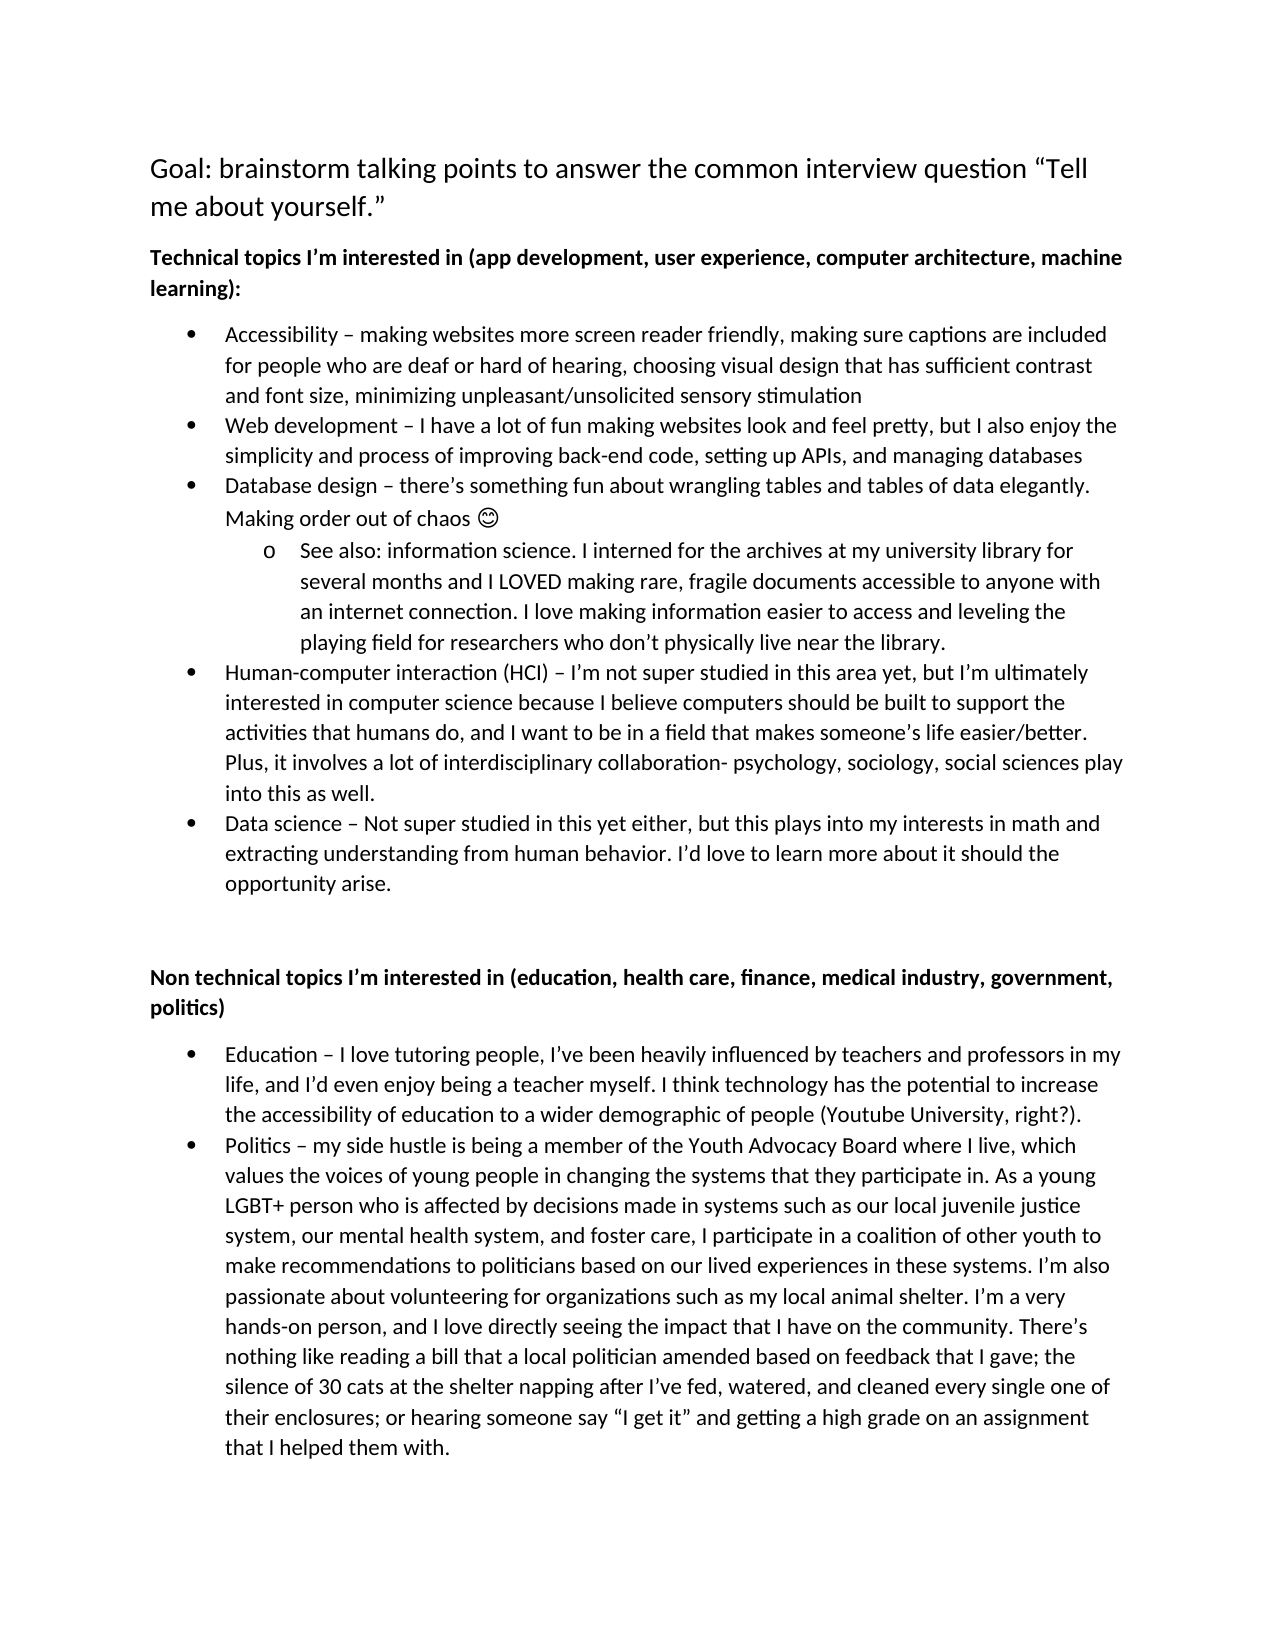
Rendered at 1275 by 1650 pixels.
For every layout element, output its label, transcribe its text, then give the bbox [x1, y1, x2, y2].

text Non technical topics I’m interested in (education, health care, finance, medical industry, government, politics) [150, 963, 1125, 1021]
list Politics – my side hustle is being a member of the Youth Advocacy Board where I live, which values the voices of young people in changing the systems that they participate in. As a young LGBT+ person who is affected by decisions made in systems such as our local juvenile justice system, our mental health system, and foster care, I participate in a coalition of other youth to make recommendations to politicians based on our lived experiences in these systems. I’m also passionate about volunteering for organizations such as my local animal shelter. I’m a very hands-on person, and I love directly seeing the impact that I have on the community. There’s nothing like reading a bill that a local politician amended based on feedback that I gave; the silence of 30 cats at the shelter napping after I’ve fed, watered, and cleaned every single one of their enclosures; or hearing someone say “I get it” and getting a high grade on an assignment that I helped them with. [187, 1131, 1125, 1461]
list Human-computer interaction (HCI) – I’m not super studied in this area yet, but I’m ultimately interested in computer science because I believe computers should be built to support the activities that humans do, and I want to be in a field that makes someone’s life easier/better. Plus, it involves a lot of interdisciplinary collaboration- psychology, sociology, social sciences play into this as well. [187, 658, 1125, 807]
list Database design – there’s something fun about wrangling tables and tables of data elegantly. Making order out of chaos [187, 472, 1125, 533]
list Web development – I have a lot of fun making websites look and feel pretty, but I also enjoy the simplicity and process of improving back-end code, setting up APIs, and managing databases [187, 411, 1125, 469]
list Data science – Not super studied in this yet either, but this plays into my interests in math and extracting understanding from human behavior. I’d love to learn more about it should the opportunity arise. [187, 809, 1125, 897]
list See also: information science. I interned for the archives at my university library for several months and I LOVED making rare, fragile documents accessible to anyone with an internet connection. I love making information easier to access and leveling the playing field for researchers who don’t physically live near the library. [262, 536, 1125, 656]
text Technical topics I’m interested in (app development, user experience, computer architecture, machine learning): [150, 243, 1125, 302]
text Goal: brainstorm talking points to answer the common interview question “Tell me about yourself.” [150, 150, 1125, 224]
list Accessibility – making websites more screen reader friendly, making sure captions are included for people who are deaf or hard of hearing, choosing visual design that has sufficient contrast and font size, minimizing unpleasant/unsolicited sensory stimulation [187, 321, 1125, 409]
list Education – I love tutoring people, I’ve been heavily influenced by teachers and professors in my life, and I’d even enjoy being a teacher myself. I think technology has the potential to increase the accessibility of education to a wider demographic of people (Youtube University, right?). [187, 1040, 1125, 1129]
